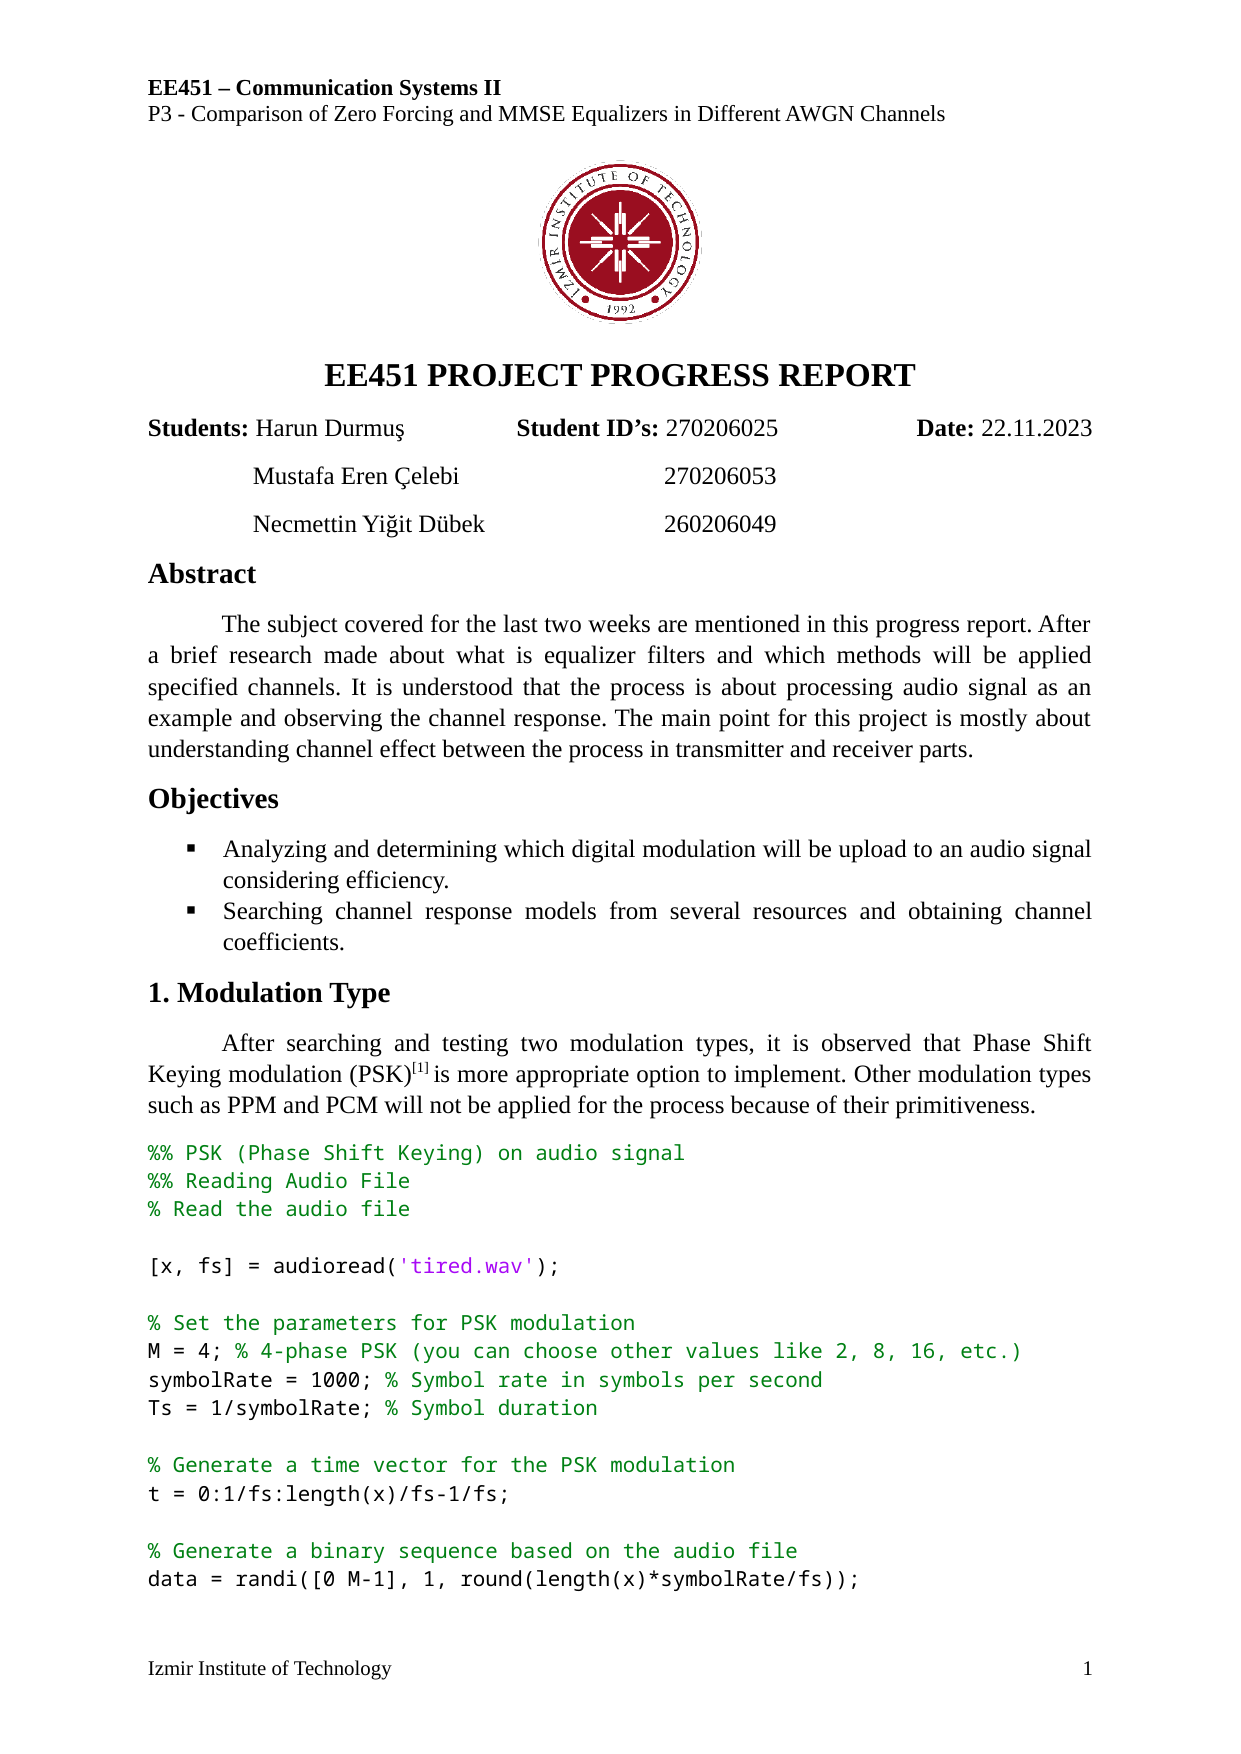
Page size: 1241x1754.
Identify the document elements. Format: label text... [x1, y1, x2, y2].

text Ts = 1/symbolRate; % Symbol duration [148, 1393, 1093, 1422]
text The subject covered for the last two weeks are mentioned in this progress report. After a brief research made about what is equalizer filters and which methods will be applied specified channels. It is understood that the process is about processing audio signal as an example and observing the channel response. The main point for this project is mostly about understanding channel effect between the process in transmitter and receiver parts. [148, 609, 1093, 762]
text t = 0:1/fs:length(x)/fs-1/fs; [148, 1479, 1093, 1507]
list Searching channel response models from several resources and obtaining channel coefficients. [185, 896, 1093, 956]
text Students: Harun Durmuş Student ID’s: 270206025 Date: 22.11.2023 [148, 413, 1093, 442]
text EE451 PROJECT PROGRESS REPORT [148, 356, 1093, 394]
text symbolRate = 1000; % Symbol rate in symbols per second [148, 1365, 1093, 1393]
text % Set the parameters for PSK modulation [148, 1308, 1093, 1337]
text After searching and testing two modulation types, it is observed that Phase Shift Keying modulation (PSK)[1] is more appropriate option to implement. Other modulation types such as PPM and PCM will not be applied for the process because of their primitiveness. [148, 1028, 1093, 1119]
text %% PSK (Phase Shift Keying) on audio signal [148, 1138, 1093, 1166]
text Objectives [148, 781, 1093, 815]
text Necmettin Yiğit Dübek 260206049 [148, 509, 1093, 538]
list Analyzing and determining which digital modulation will be upload to an audio signal considering efficiency. [185, 834, 1093, 894]
picture [525, 147, 715, 337]
text [x, fs] = audioread('tired.wav'); [148, 1251, 1093, 1280]
text data = randi([0 M-1], 1, round(length(x)*symbolRate/fs)); [148, 1564, 1093, 1593]
text %% Reading Audio File [148, 1166, 1093, 1194]
text % Generate a time vector for the PSK modulation [148, 1450, 1093, 1479]
text 1. Modulation Type [148, 975, 1093, 1008]
text Abstract [148, 557, 1093, 590]
text Mustafa Eren Çelebi 270206053 [221, 461, 1093, 490]
text % Generate a binary sequence based on the audio file [148, 1536, 1093, 1564]
text M = 4; % 4-phase PSK (you can choose other values like 2, 8, 16, etc.) [148, 1337, 1093, 1365]
text % Read the audio file [148, 1194, 1093, 1223]
